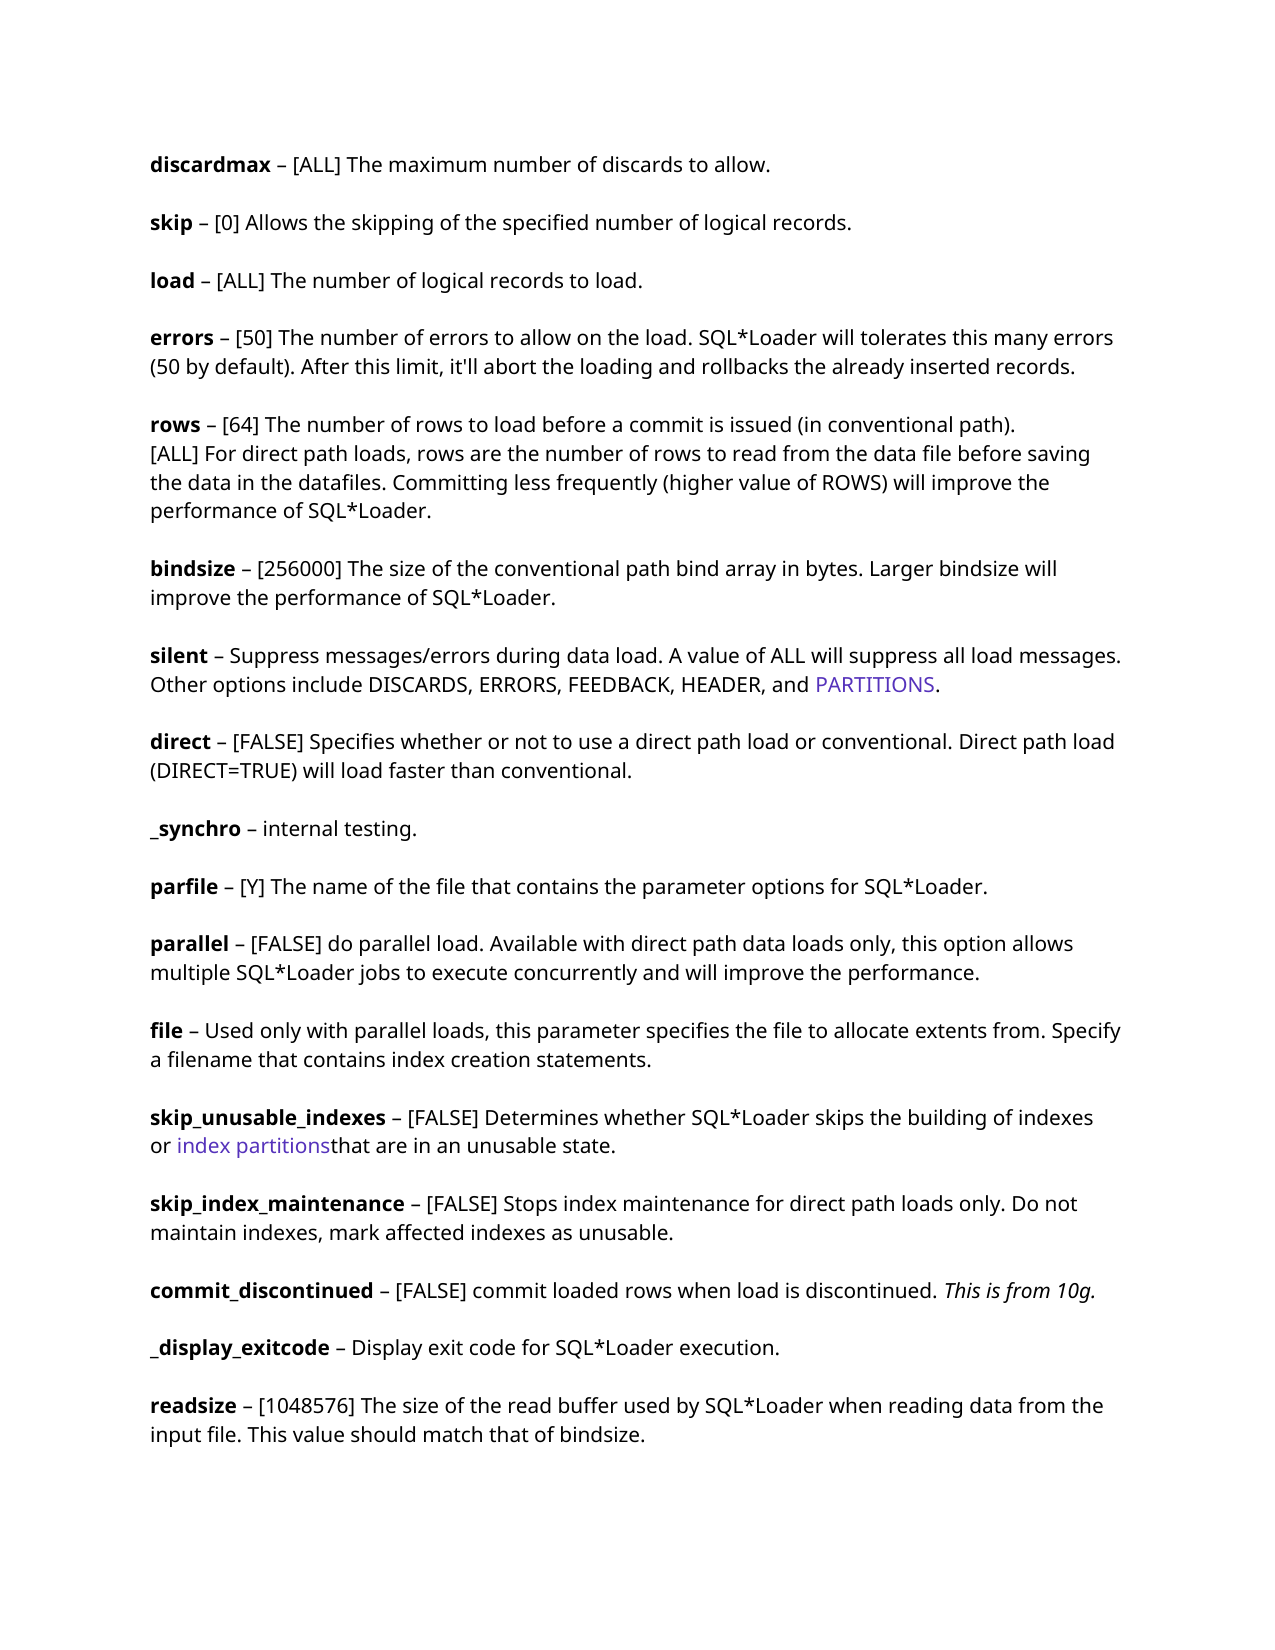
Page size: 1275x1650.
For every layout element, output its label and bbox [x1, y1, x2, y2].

text [150, 150, 1125, 1477]
